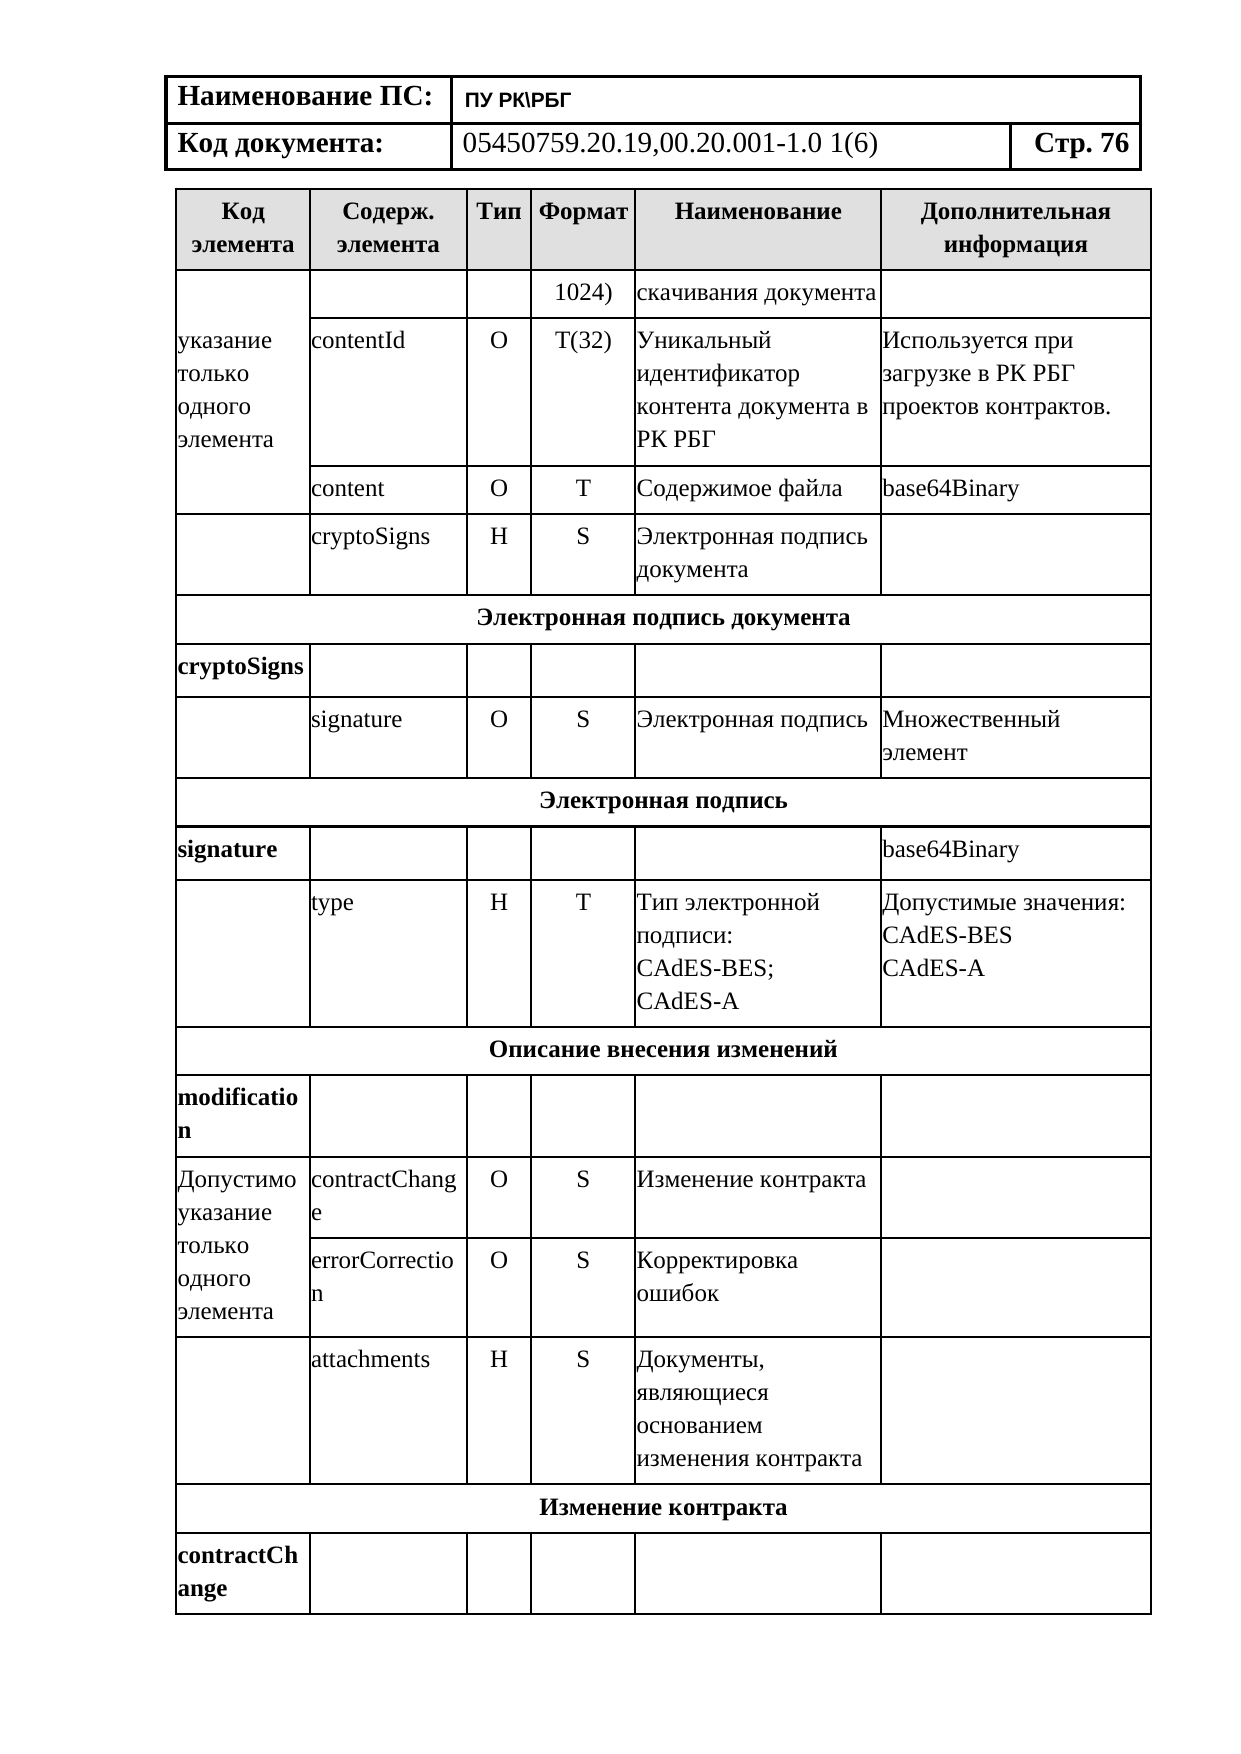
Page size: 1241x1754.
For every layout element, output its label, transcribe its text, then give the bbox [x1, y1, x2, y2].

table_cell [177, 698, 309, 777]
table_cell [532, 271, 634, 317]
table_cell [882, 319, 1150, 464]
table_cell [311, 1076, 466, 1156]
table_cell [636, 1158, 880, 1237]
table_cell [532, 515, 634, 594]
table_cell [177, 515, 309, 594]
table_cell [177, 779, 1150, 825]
table_header Код элемента [177, 190, 309, 269]
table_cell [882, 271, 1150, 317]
table_header Тип [468, 190, 530, 269]
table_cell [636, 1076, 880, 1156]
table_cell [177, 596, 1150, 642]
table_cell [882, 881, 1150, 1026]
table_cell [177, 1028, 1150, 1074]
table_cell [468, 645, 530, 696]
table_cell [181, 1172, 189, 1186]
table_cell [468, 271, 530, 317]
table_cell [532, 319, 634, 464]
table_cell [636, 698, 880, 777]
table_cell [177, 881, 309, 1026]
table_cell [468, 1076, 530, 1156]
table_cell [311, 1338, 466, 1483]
table_header Формат [532, 190, 634, 269]
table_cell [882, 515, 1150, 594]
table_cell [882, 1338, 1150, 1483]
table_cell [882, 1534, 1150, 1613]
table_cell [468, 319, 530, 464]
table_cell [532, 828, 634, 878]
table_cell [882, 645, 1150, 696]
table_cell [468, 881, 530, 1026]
table_header Дополнительная информация [882, 190, 1150, 269]
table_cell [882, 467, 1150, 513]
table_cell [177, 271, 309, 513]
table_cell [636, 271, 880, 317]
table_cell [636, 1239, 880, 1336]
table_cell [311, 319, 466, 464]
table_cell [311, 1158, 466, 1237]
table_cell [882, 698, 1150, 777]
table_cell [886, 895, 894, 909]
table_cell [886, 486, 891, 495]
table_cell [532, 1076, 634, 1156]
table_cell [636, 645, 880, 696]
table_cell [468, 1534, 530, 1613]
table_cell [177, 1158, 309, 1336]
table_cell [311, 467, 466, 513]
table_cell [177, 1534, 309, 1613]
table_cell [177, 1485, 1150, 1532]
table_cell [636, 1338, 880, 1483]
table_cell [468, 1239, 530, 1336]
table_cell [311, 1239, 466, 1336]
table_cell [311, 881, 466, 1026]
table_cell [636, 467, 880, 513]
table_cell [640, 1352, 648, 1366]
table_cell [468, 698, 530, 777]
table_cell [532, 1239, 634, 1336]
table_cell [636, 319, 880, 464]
table_header Содерж. элемента [311, 190, 466, 269]
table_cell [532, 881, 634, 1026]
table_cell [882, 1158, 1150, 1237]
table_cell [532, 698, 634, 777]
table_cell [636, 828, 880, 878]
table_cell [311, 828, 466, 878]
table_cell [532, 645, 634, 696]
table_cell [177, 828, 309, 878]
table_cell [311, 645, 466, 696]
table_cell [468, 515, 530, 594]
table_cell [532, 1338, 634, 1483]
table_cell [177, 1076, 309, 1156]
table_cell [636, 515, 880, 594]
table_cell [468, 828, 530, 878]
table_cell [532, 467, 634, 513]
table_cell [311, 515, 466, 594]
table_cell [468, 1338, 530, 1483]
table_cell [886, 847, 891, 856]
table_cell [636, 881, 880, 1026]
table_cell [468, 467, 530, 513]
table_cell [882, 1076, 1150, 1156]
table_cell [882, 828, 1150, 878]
table_header Наименование [636, 190, 880, 269]
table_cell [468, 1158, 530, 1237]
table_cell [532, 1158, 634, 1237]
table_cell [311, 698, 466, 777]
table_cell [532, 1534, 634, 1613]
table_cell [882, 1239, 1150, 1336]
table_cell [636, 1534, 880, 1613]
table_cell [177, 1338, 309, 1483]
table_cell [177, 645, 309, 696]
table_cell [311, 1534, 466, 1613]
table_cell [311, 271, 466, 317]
